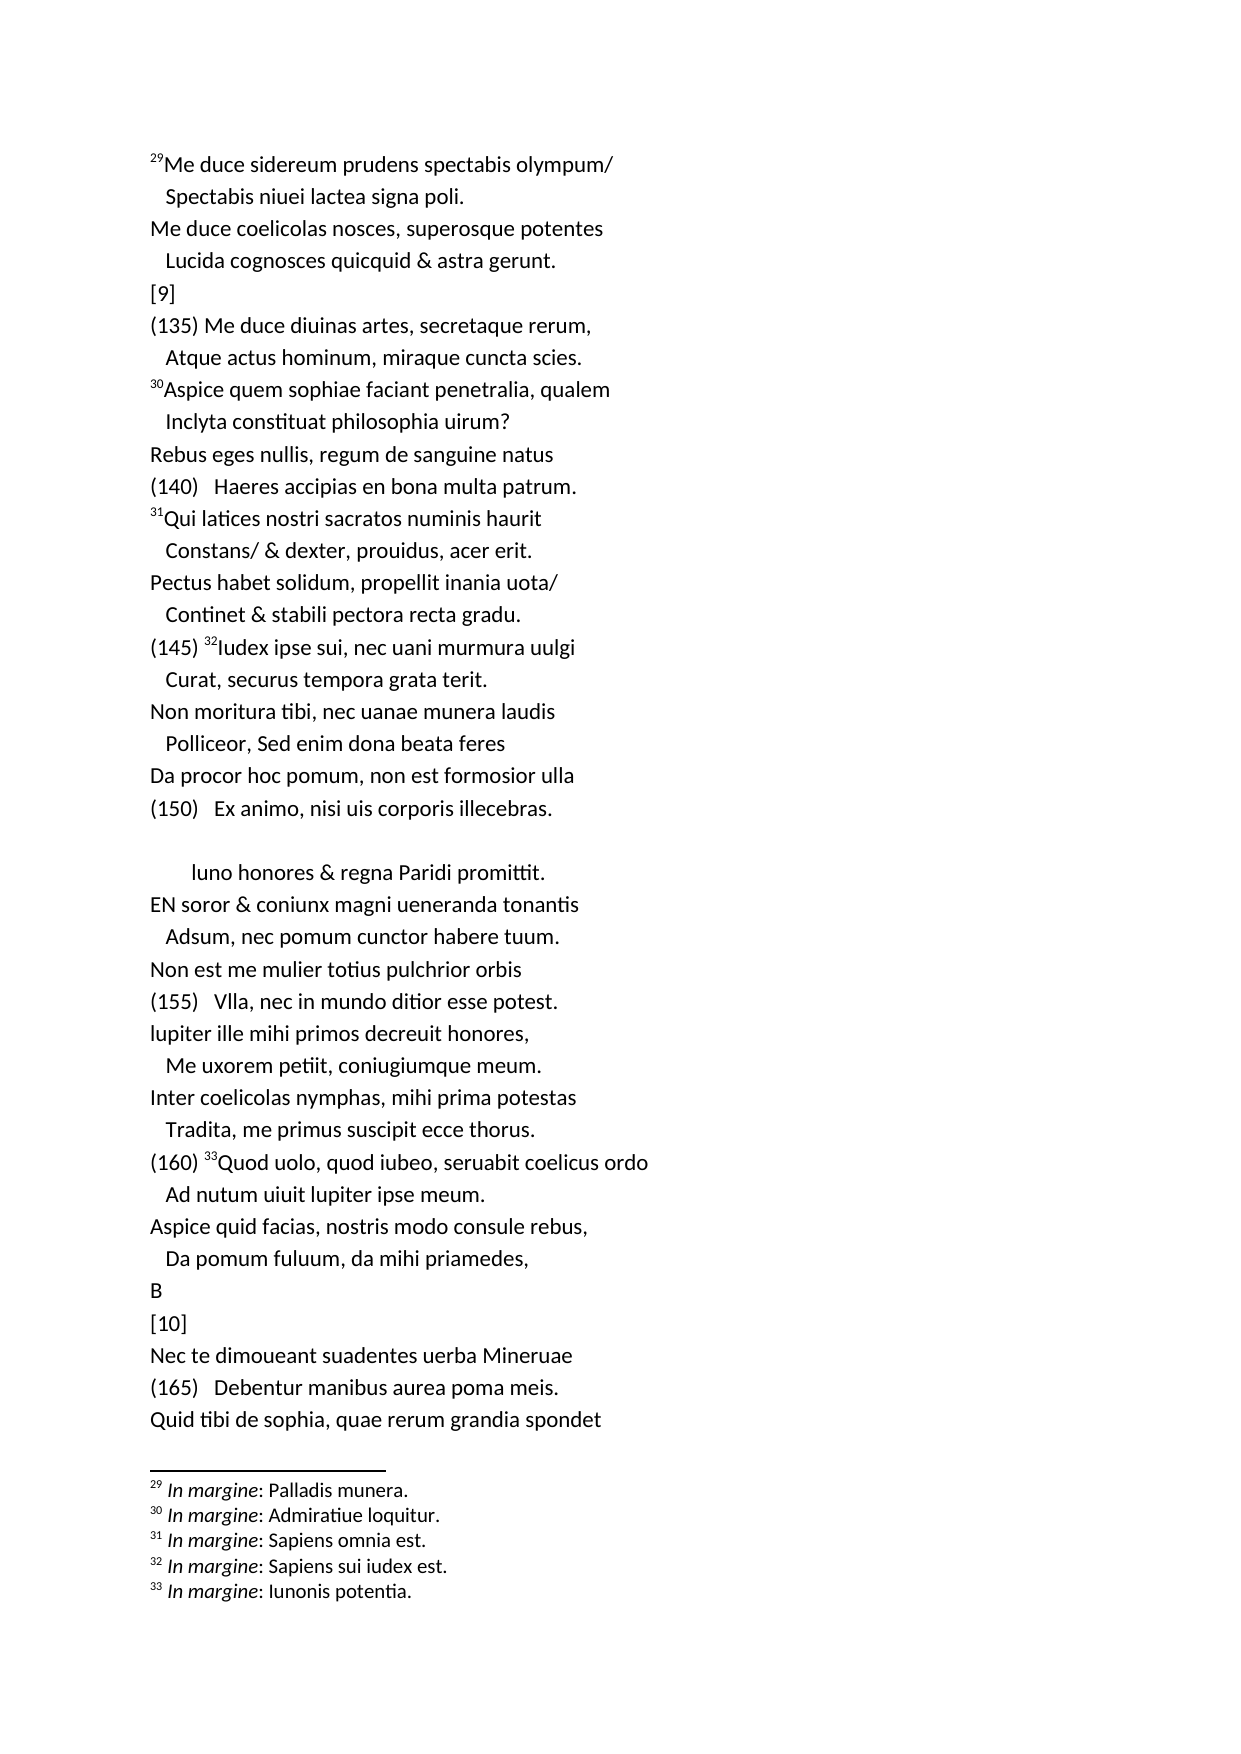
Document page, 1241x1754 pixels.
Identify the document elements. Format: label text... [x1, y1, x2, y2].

text [10] [150, 1309, 1090, 1337]
text (135) Me duce diuinas artes, secretaque rerum, Atque actus hominum, miraque cuncta scies. Aspice quem sophiae faciant penetralia, qualem Inclyta constituat philosophia uirum? Rebus eges nullis, regum de sanguine natus (140) Haeres accipias en bona multa patrum. Qui latices nostri sacratos numinis haurit Constans/ & dexter, prouidus, acer erit. Pectus habet solidum, propellit inania uota/ Continet & stabili pectora recta gradu. (145) Iudex ipse sui, nec uani murmura uulgi Curat, securus tempora grata terit. Non moritura tibi, nec uanae munera laudis Polliceor, Sed enim dona beata feres Da procor hoc pomum, non est formosior ulla (150) Ex animo, nisi uis corporis illecebras. [150, 311, 1090, 822]
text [150, 1373, 1090, 1433]
text luno honores & regna Paridi promittit. EN soror & coniunx magni ueneranda tonantis Adsum, nec pomum cunctor habere tuum. Non est me mulier totius pulchrior orbis (155) Vlla, nec in mundo ditior esse potest. lupiter ille mihi primos decreuit honores, Me uxorem petiit, coniugiumque meum. Inter coelicolas nymphas, mihi prima potestas Tradita, me primus suscipit ecce thorus. (160) Quod uolo, quod iubeo, seruabit coelicus ordo Ad nutum uiuit lupiter ipse meum. Aspice quid facias, nostris modo consule rebus, Da pomum fuluum, da mihi priamedes, B [150, 826, 1090, 1304]
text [150, 150, 1090, 274]
text [9] [150, 279, 1090, 307]
text Nec te dimoueant suadentes uerba Mineruae [150, 1341, 1090, 1369]
